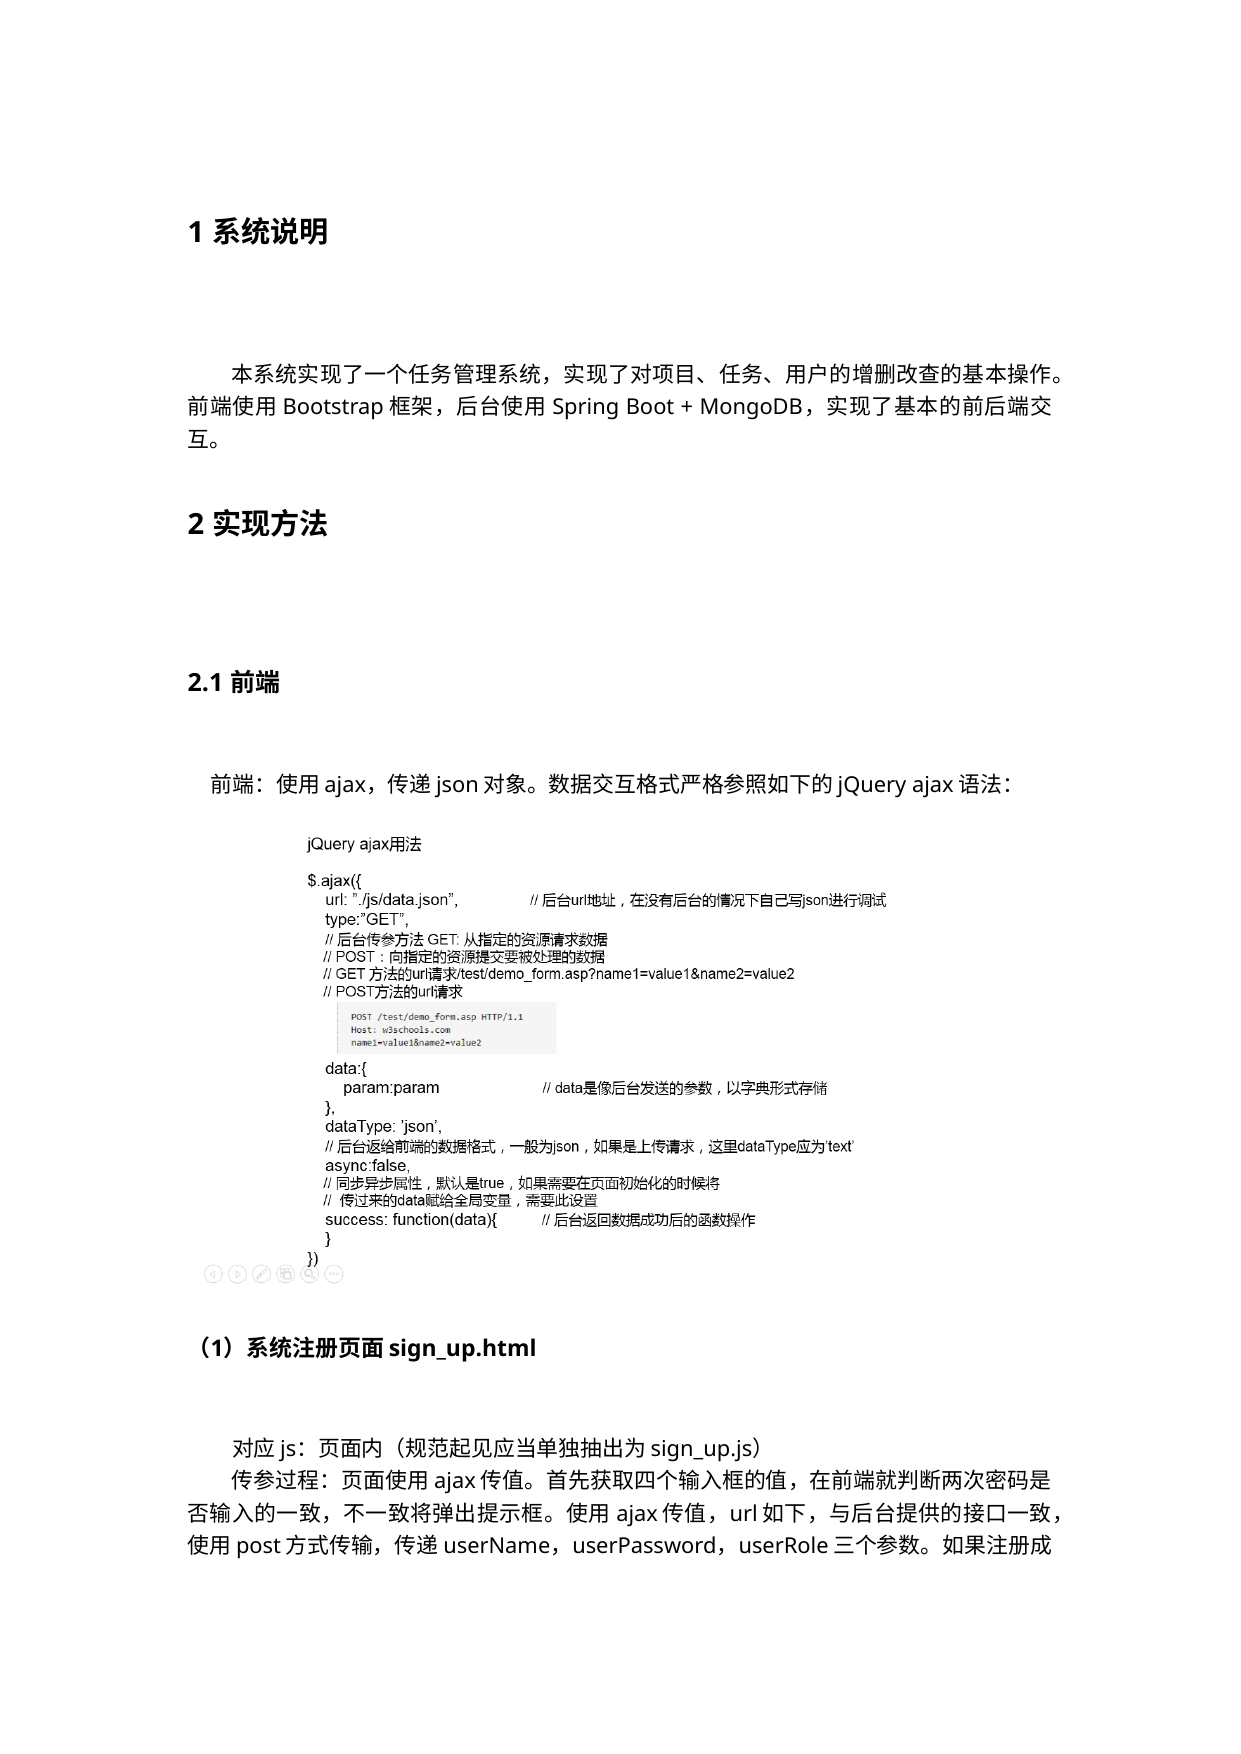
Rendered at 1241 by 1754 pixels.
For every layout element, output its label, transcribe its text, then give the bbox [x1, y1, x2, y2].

subtitle 2.1 前端 [187, 648, 1053, 713]
subtitle （1）系统注册页面sign_up.html [187, 1314, 1053, 1379]
text 前端：使用ajax，传递json对象。数据交互格式严格参照如下的jQuery ajax语法： [187, 767, 1053, 799]
text 对应js：页面内（规范起见应当单独抽出为sign_up.js） [232, 1430, 1053, 1463]
subtitle 1 系统说明 [187, 197, 1053, 262]
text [187, 1463, 1053, 1560]
subtitle 2 实现方法 [187, 489, 1053, 554]
picture [201, 799, 1039, 1285]
text 本系统实现了一个任务管理系统，实现了对项目、任务、用户的增删改查的基本操作。前端使用Bootstrap框架，后台使用Spring Boot + MongoDB，实现了基本的前后端交互。 [187, 356, 1053, 454]
